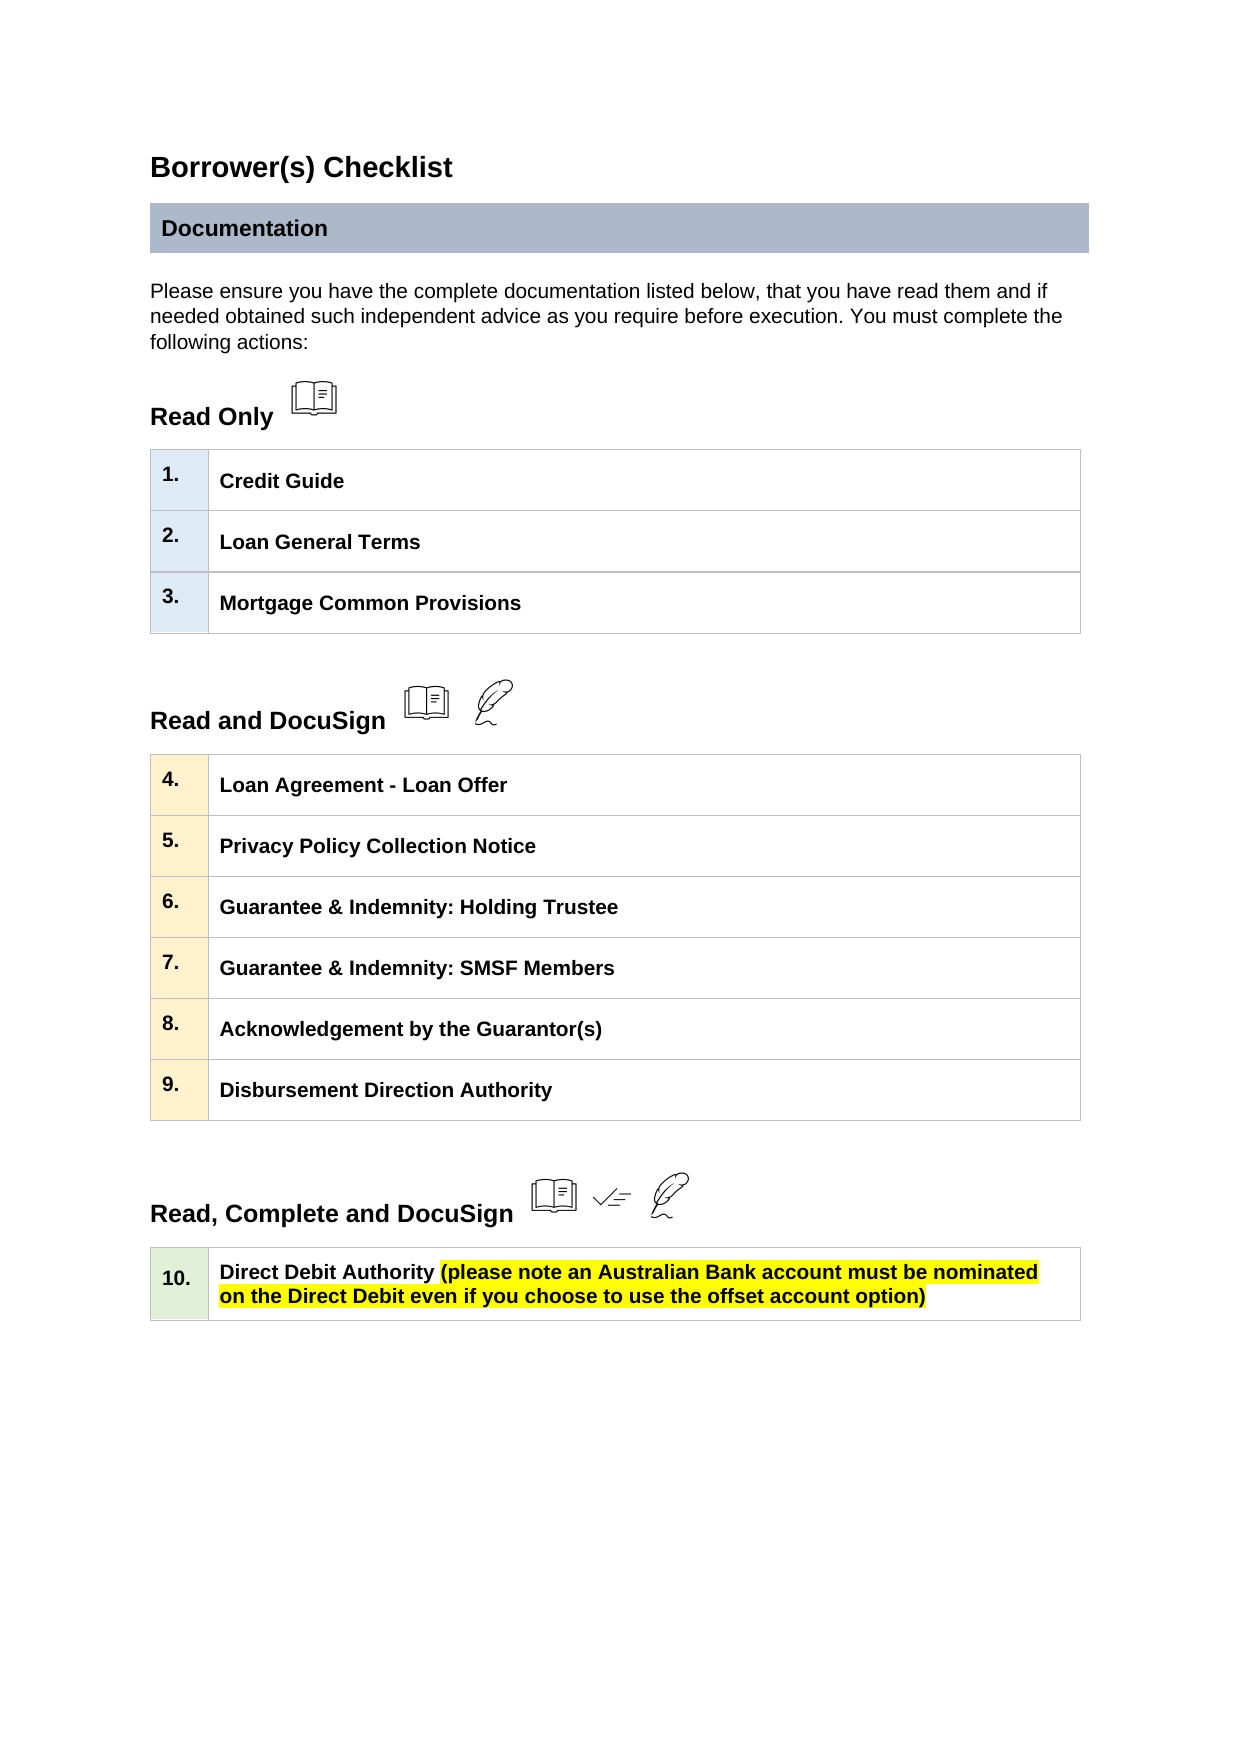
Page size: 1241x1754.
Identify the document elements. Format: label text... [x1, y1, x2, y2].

table_cell Loan General Terms [209, 511, 1080, 571]
table_cell Disbursement Direction Authority [209, 1060, 1080, 1120]
picture [466, 676, 520, 730]
table_cell 8. [151, 999, 208, 1059]
text Read, Complete and DocuSign [150, 1169, 1090, 1228]
table_cell 6. [151, 877, 208, 937]
table_header 10. [151, 1248, 208, 1319]
text Read and DocuSign [150, 676, 1090, 735]
table_cell Acknowledgement by the Guarantor(s) [209, 999, 1080, 1059]
table_header Documentation [150, 203, 1089, 253]
picture [587, 1174, 636, 1223]
table_cell Mortgage Common Provisions [209, 573, 1080, 632]
table_header 4. [151, 755, 208, 815]
table_cell Guarantee & Indemnity: Holding Trustee [209, 877, 1080, 937]
text Please ensure you have the complete documentation listed below, that you have read them and if needed obtained such independent advice as you require before execution. You must complete the following actions: [150, 278, 1090, 354]
table_cell 2. [151, 511, 208, 571]
table_cell Guarantee & Indemnity: SMSF Members [209, 938, 1080, 998]
table_header 1. [151, 450, 208, 510]
picture [527, 1170, 581, 1223]
table_header Credit Guide [209, 450, 1080, 510]
table_cell 7. [151, 938, 208, 998]
picture [642, 1169, 697, 1223]
text Borrower(s) Checklist [150, 150, 1090, 183]
picture [287, 372, 340, 426]
table_cell 3. [151, 573, 208, 632]
text Read Only [150, 373, 1090, 430]
picture [400, 677, 453, 730]
table_cell 9. [151, 1060, 208, 1120]
table_cell 5. [151, 816, 208, 876]
table_header Direct Debit Authority (please note an Australian Bank account must be nominated on the Direct Debit even if you choose to use the offset account option) [209, 1248, 1080, 1319]
table_cell Privacy Policy Collection Notice [209, 816, 1080, 876]
table_header Loan Agreement - Loan Offer [209, 755, 1080, 815]
